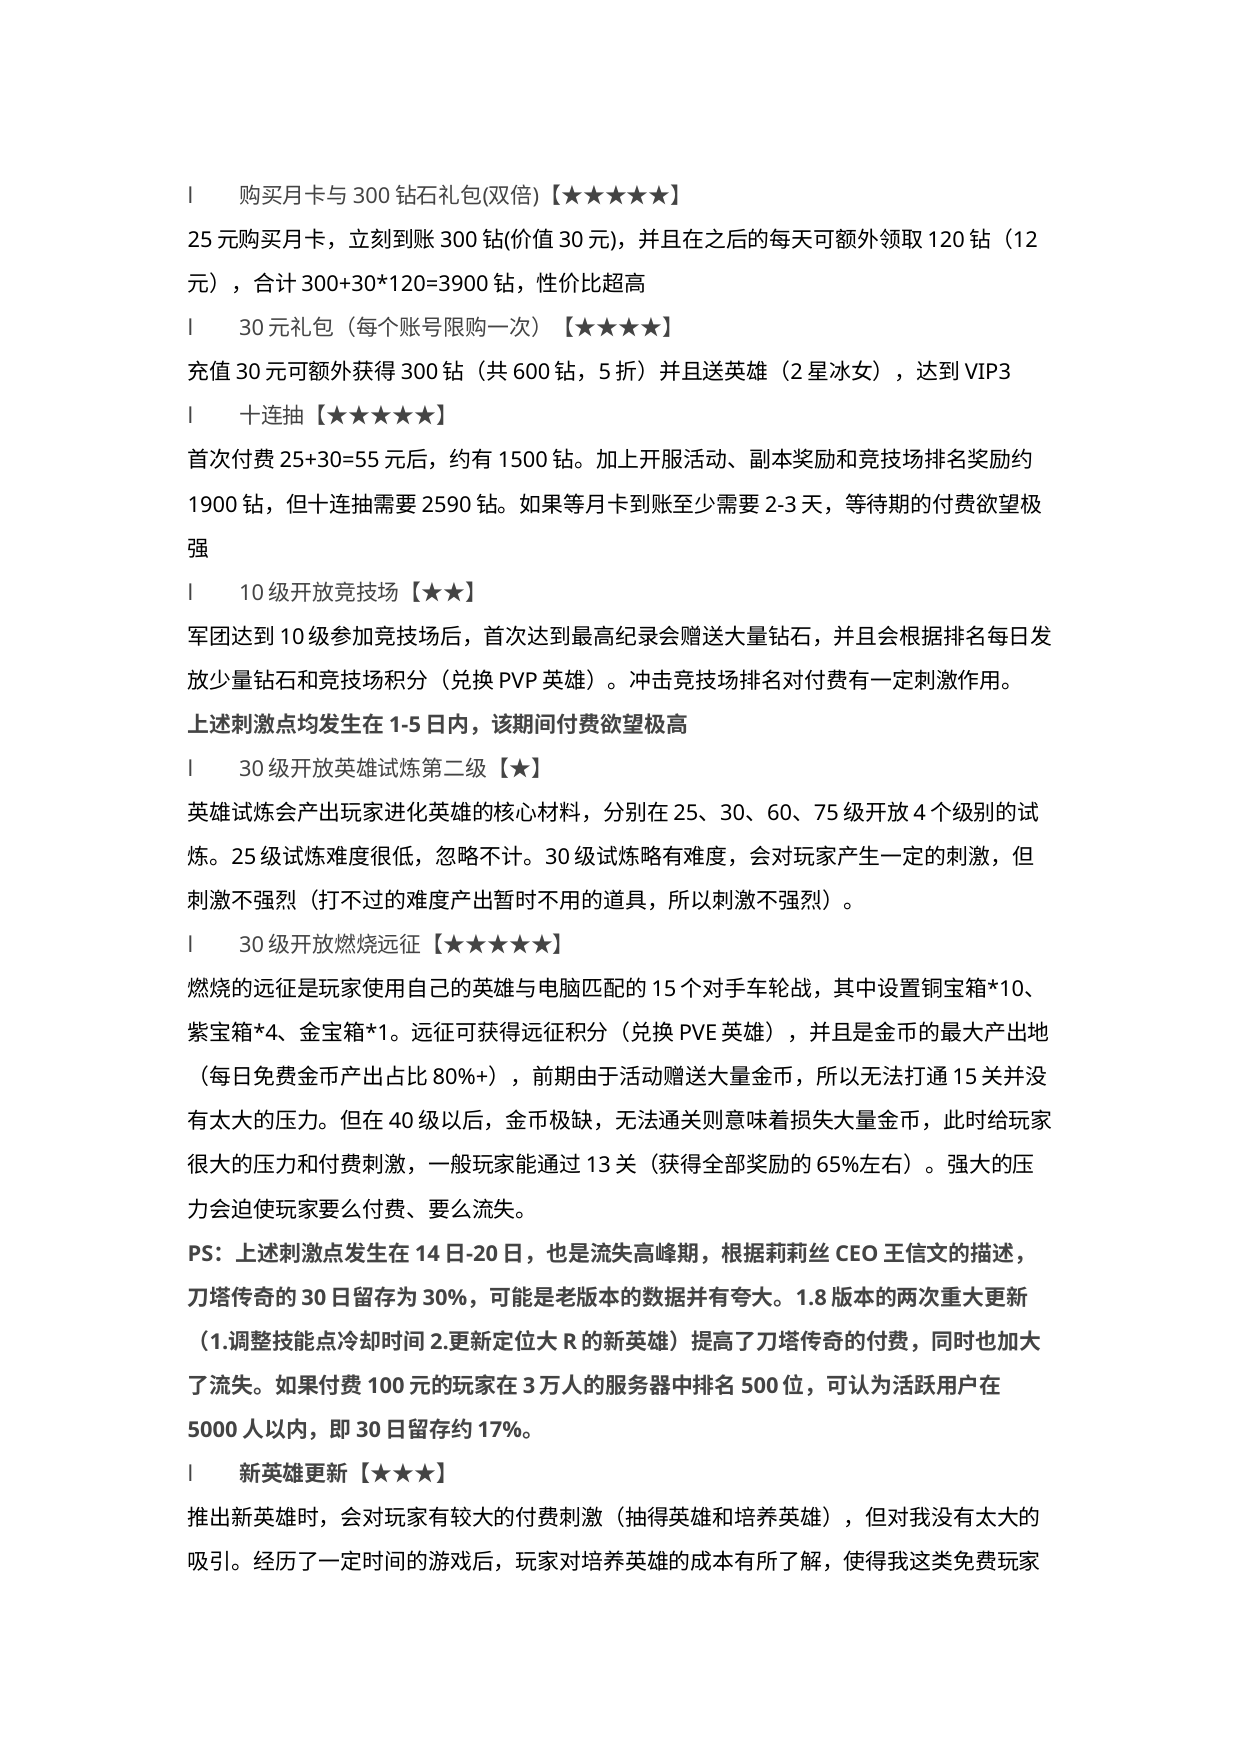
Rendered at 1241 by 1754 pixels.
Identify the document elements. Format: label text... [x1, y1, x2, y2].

text 英雄试炼会产出玩家进化英雄的核心材料，分别在25、30、60、75级开放4个级别的试炼。25级试炼难度很低，忽略不计。30级试炼略有难度，会对玩家产生一定的刺激，但刺激不强烈（打不过的难度产出暂时不用的道具，所以刺激不强烈）。 [187, 789, 1053, 921]
text l 十连抽【★★★★★】 [187, 392, 1053, 436]
text 军团达到10级参加竞技场后，首次达到最高纪录会赠送大量钻石，并且会根据排名每日发放少量钻石和竞技场积分（兑换PVP英雄）。冲击竞技场排名对付费有一定刺激作用。 [187, 613, 1053, 701]
text l 30级开放英雄试炼第二级【★】 [187, 745, 1053, 789]
text l 30级开放燃烧远征【★★★★★】 [187, 921, 1053, 965]
text l 新英雄更新【★★★】 [187, 1450, 1053, 1494]
text 充值30元可额外获得300钻（共600钻，5折）并且送英雄（2星冰女），达到VIP3 [187, 348, 1053, 392]
text 上述刺激点均发生在1-5日内，该期间付费欲望极高 [187, 701, 1053, 745]
text l 购买月卡与300钻石礼包(双倍)【★★★★★】 [187, 172, 1053, 216]
text PS：上述刺激点发生在14日-20日，也是流失高峰期，根据莉莉丝CEO王信文的描述，刀塔传奇的30日留存为30%，可能是老版本的数据并有夸大。1.8版本的两次重大更新（1.调整技能点冷却时间 2.更新定位大R的新英雄）提高了刀塔传奇的付费，同时也加大了流失。如果付费100元的玩家在3万人的服务器中排名500位，可认为活跃用户在5000人以内，即30日留存约17%。 [187, 1229, 1053, 1450]
text l 10级开放竞技场【★★】 [187, 568, 1053, 613]
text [187, 1494, 1053, 1582]
text l 30元礼包（每个账号限购一次）【★★★★】 [187, 304, 1053, 348]
text 25元购买月卡，立刻到账300钻(价值30元)，并且在之后的每天可额外领取120钻（12元），合计300+30*120=3900钻，性价比超高 [187, 216, 1053, 304]
text 首次付费25+30=55元后，约有1500钻。加上开服活动、副本奖励和竞技场排名奖励约1900钻，但十连抽需要2590钻。如果等月卡到账至少需要2-3天，等待期的付费欲望极强 [187, 436, 1053, 568]
text 燃烧的远征是玩家使用自己的英雄与电脑匹配的15个对手车轮战，其中设置铜宝箱*10、紫宝箱*4、金宝箱*1。远征可获得远征积分（兑换PVE英雄），并且是金币的最大产出地（每日免费金币产出占比80%+），前期由于活动赠送大量金币，所以无法打通15关并没有太大的压力。但在40级以后，金币极缺，无法通关则意味着损失大量金币，此时给玩家很大的压力和付费刺激，一般玩家能通过13关（获得全部奖励的65%左右）。强大的压力会迫使玩家要么付费、要么流失。 [187, 965, 1053, 1229]
